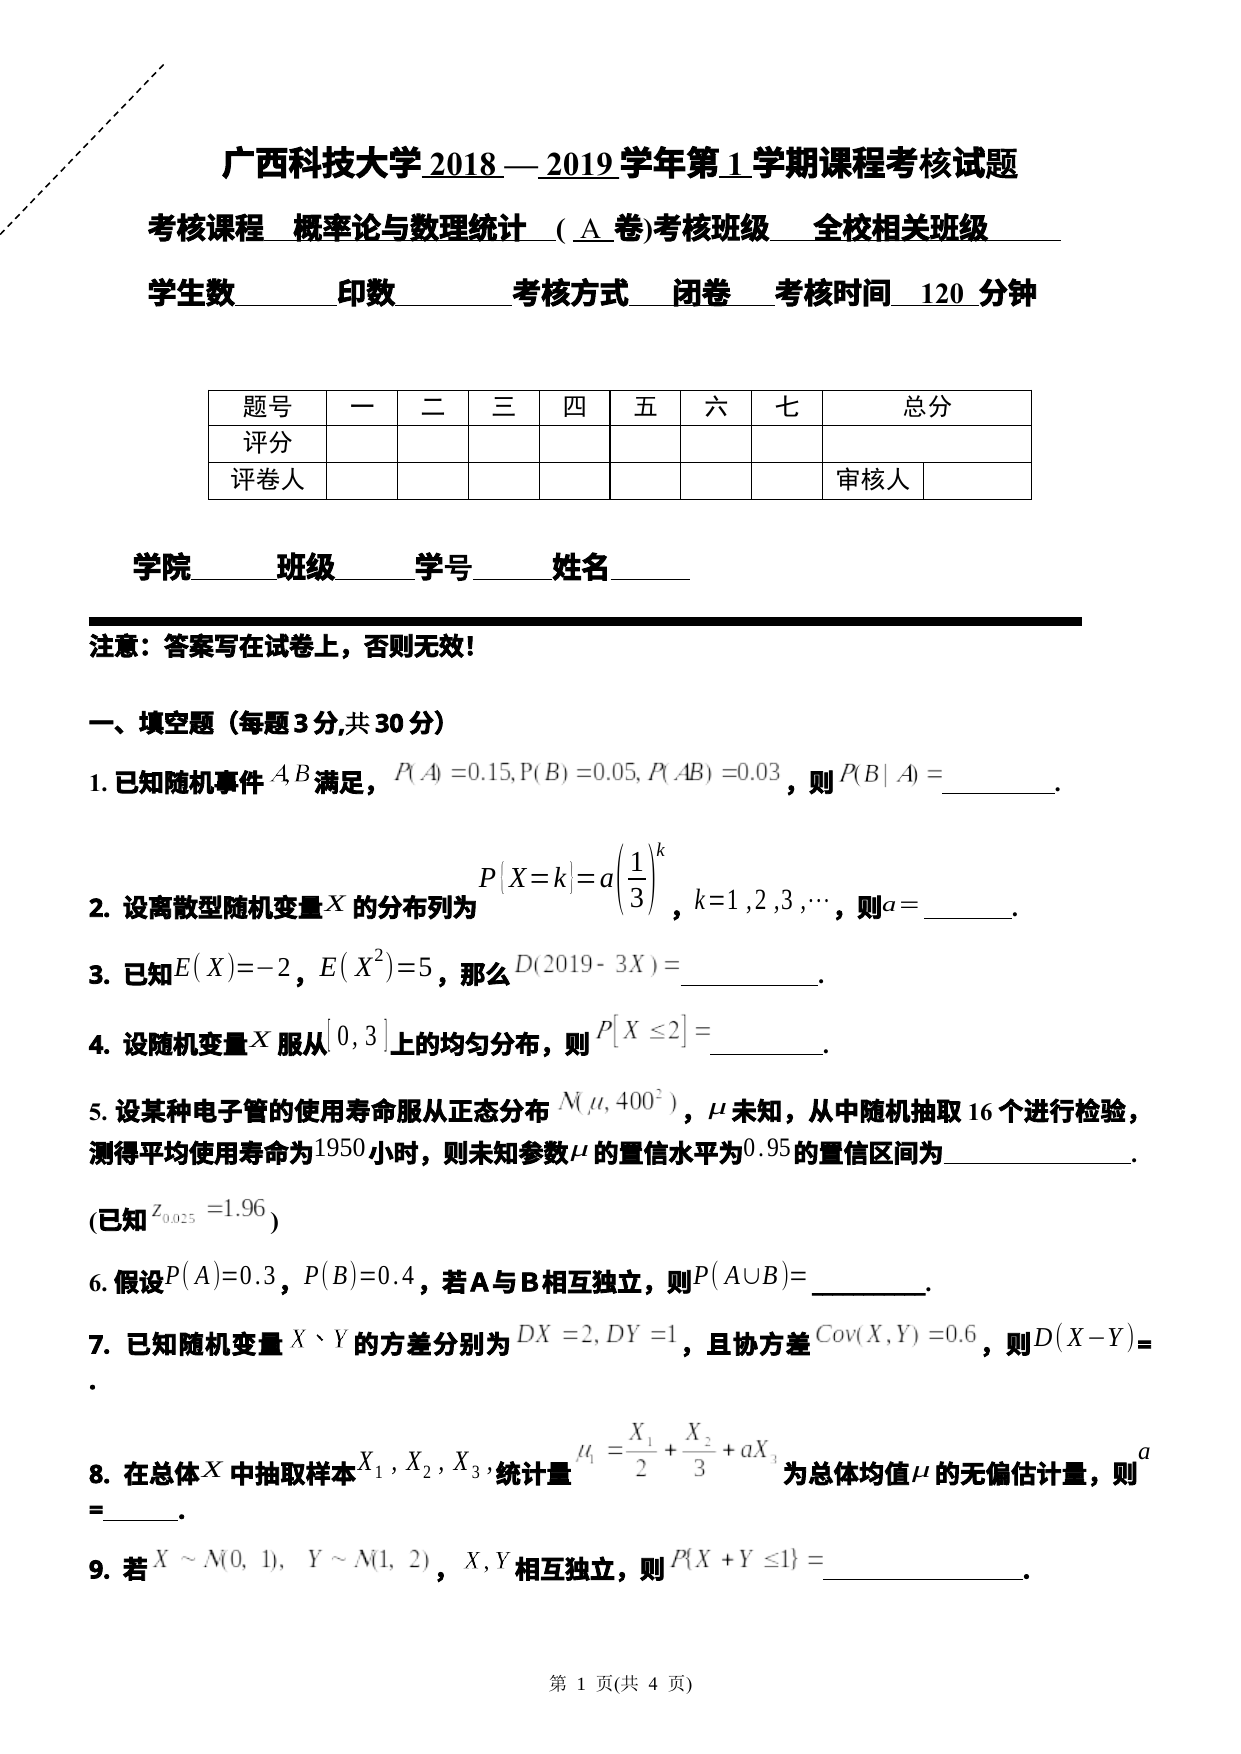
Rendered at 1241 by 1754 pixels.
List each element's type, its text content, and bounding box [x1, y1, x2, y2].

table_cell [469, 426, 539, 462]
table_cell [924, 463, 1031, 499]
text 9. 若，相互独立，则 . [89, 1545, 1152, 1582]
table_cell [327, 463, 397, 499]
text 注意：答案写在试卷上，否则无效！ [89, 630, 1152, 659]
text 3. 已知，，那么 . [89, 946, 1152, 989]
text 5. 设某种电子管的使用寿命服从正态分布，未知，从中随机抽取16个进行检验，测得平均使用寿命为小时，则未知参数的置信水平为的置信区间为 . [89, 1083, 1152, 1168]
table_cell [823, 426, 1031, 462]
text 7. 已知随机变量的方差分别为，且协方差，则= . [89, 1320, 1152, 1392]
text (已知) [89, 1192, 1152, 1234]
table_cell 审核人 [823, 463, 923, 499]
table_cell [327, 426, 397, 462]
text 考核课程 概率论与数理统计 ( A 卷)考核班级 全校相关班级 [89, 194, 1152, 259]
table_cell [398, 463, 468, 499]
text 6. 假设，，若Ａ与Ｂ相互独立，则___________. [89, 1258, 1152, 1297]
text 一、填空题（每题3分,共30分） [89, 707, 1152, 736]
table_cell [469, 463, 539, 499]
table_header 三 [469, 391, 539, 425]
table_header 二 [398, 391, 468, 425]
text 8. 在总体中抽取样本统计量为总体均值的无偏估计量，则= . [89, 1416, 1152, 1522]
text 学院 班级 学号 姓名 [89, 533, 1152, 598]
table_cell [752, 426, 822, 462]
text 4. 设随机变量服从上的均匀分布，则 . [89, 1013, 1152, 1059]
text 2. 设离散型随机变量的分布列为，，则 . [89, 840, 1152, 922]
table_header 六 [681, 391, 751, 425]
table_cell 评卷人 [209, 463, 326, 499]
table_cell [398, 426, 468, 462]
text 学生数 印数 考核方式 闭卷 考核时间 120 分钟 [89, 259, 1152, 324]
list 已知随机事件满足，，则 . [89, 759, 1152, 824]
text 广西科技大学 2018 — 2019学年第 1 学期课程考核试题 [89, 129, 1152, 194]
table_cell [681, 463, 751, 499]
table_header 五 [611, 391, 680, 425]
table_header 七 [752, 391, 822, 425]
table_header 题号 [209, 391, 326, 425]
table_cell 评分 [209, 426, 326, 462]
table_header 四 [540, 391, 609, 425]
table_cell [752, 463, 822, 499]
table_cell [540, 463, 609, 499]
table_cell [540, 426, 609, 462]
table_header 一 [327, 391, 397, 425]
table_cell [611, 426, 680, 462]
table_cell [611, 463, 680, 499]
table_cell [681, 426, 751, 462]
table_header 总分 [823, 391, 1031, 425]
